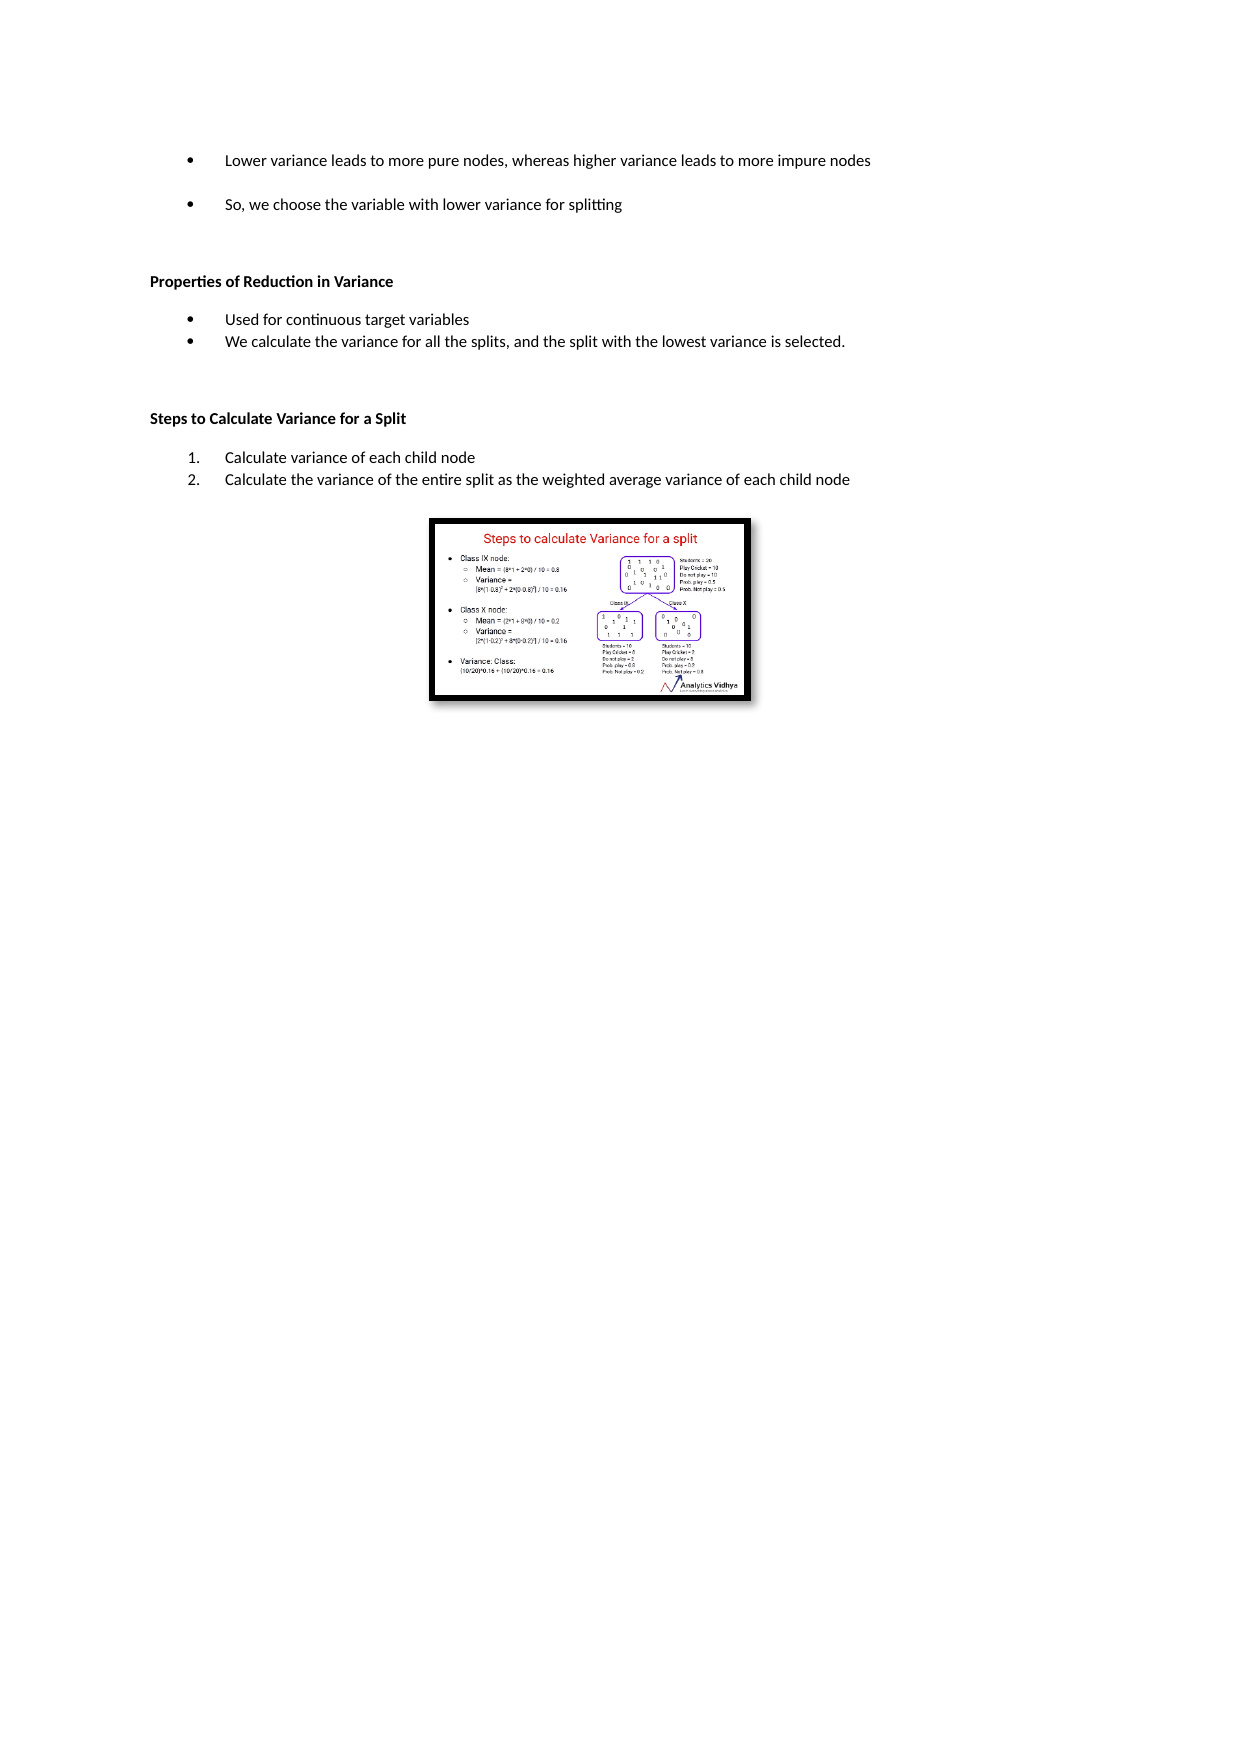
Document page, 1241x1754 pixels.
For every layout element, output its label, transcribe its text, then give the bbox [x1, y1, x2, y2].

list Used for continuous target variables [187, 309, 1090, 330]
list Calculate the variance of the entire split as the weighted average variance of each child node [187, 469, 1090, 489]
list So, we choose the variable with lower variance for splitting [187, 194, 1090, 214]
text Steps to Calculate Variance for a Split [150, 408, 1090, 429]
list Lower variance leads to more pure nodes, whereas higher variance leads to more impure nodes [187, 150, 1090, 170]
list We calculate the variance for all the splits, and the split with the lowest variance is selected. [187, 331, 1090, 352]
text Properties of Reduction in Variance [150, 271, 1090, 291]
list Calculate variance of each child node [187, 447, 1090, 467]
picture [435, 524, 744, 695]
